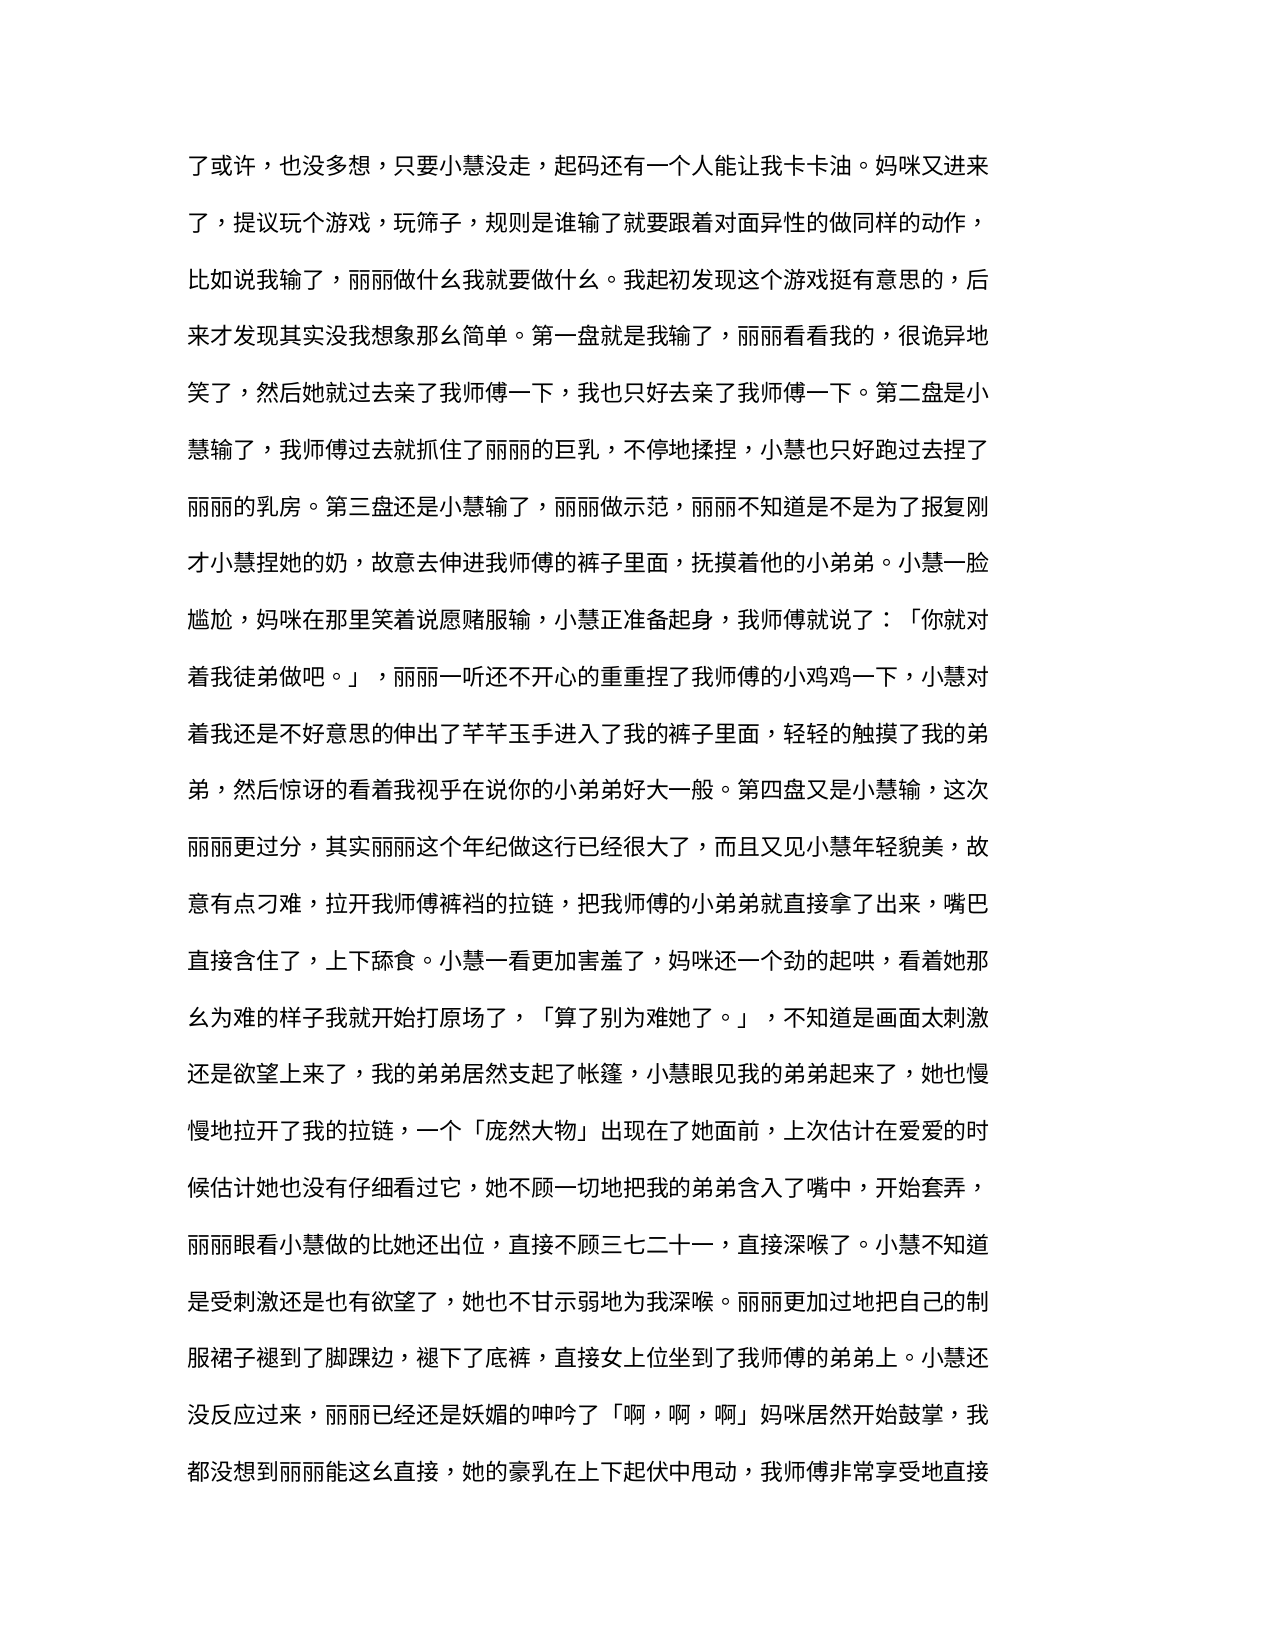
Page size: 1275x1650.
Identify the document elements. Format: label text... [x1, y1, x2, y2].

text 了，提议玩个游戏，玩筛子，规则是谁输了就要跟着对面异性的做同样的动作， [187, 207, 1087, 238]
text 了或许，也没多想，只要小慧没走，起码还有一个人能让我卡卡油。妈咪又进来 [187, 150, 1087, 181]
text 比如说我输了，丽丽做什幺我就要做什幺。我起初发现这个游戏挺有意思的，后 [187, 263, 1087, 295]
text 笑了，然后她就过去亲了我师傅一下，我也只好去亲了我师傅一下。第二盘是小 [187, 377, 1087, 408]
text 慧输了，我师傅过去就抓住了丽丽的巨乳，不停地揉捏，小慧也只好跑过去捏了 [187, 434, 1087, 465]
text 慢地拉开了我的拉链，一个「庞然大物」出现在了她面前，上次估计在爱爱的时 [187, 1115, 1087, 1146]
text 来才发现其实没我想象那幺简单。第一盘就是我输了，丽丽看看我的，很诡异地 [187, 320, 1087, 352]
text 弟，然后惊讶的看着我视乎在说你的小弟弟好大一般。第四盘又是小慧输，这次 [187, 774, 1087, 806]
text 幺为难的样子我就开始打原场了，「算了别为难她了。」，不知道是画面太刺激 [187, 1002, 1087, 1033]
text 候估计她也没有仔细看过它，她不顾一切地把我的弟弟含入了嘴中，开始套弄， [187, 1172, 1087, 1203]
text 丽丽更过分，其实丽丽这个年纪做这行已经很大了，而且又见小慧年轻貌美，故 [187, 831, 1087, 862]
text 还是欲望上来了，我的弟弟居然支起了帐篷，小慧眼见我的弟弟起来了，她也慢 [187, 1058, 1087, 1089]
text 丽丽眼看小慧做的比她还出位，直接不顾三七二十一，直接深喉了。小慧不知道 [187, 1229, 1087, 1260]
text 丽丽的乳房。第三盘还是小慧输了，丽丽做示范，丽丽不知道是不是为了报复刚 [187, 491, 1087, 522]
text 服裙子褪到了脚踝边，褪下了底裤，直接女上位坐到了我师傅的弟弟上。小慧还 [187, 1342, 1087, 1373]
text 没反应过来，丽丽已经还是妖媚的呻吟了「啊，啊，啊」妈咪居然开始鼓掌，我 [187, 1399, 1087, 1430]
text 直接含住了，上下舔食。小慧一看更加害羞了，妈咪还一个劲的起哄，看着她那 [187, 945, 1087, 976]
text 尴尬，妈咪在那里笑着说愿赌服输，小慧正准备起身，我师傅就说了：「你就对 [187, 604, 1087, 635]
text 意有点刁难，拉开我师傅裤裆的拉链，把我师傅的小弟弟就直接拿了出来，嘴巴 [187, 888, 1087, 919]
text 着我还是不好意思的伸出了芊芊玉手进入了我的裤子里面，轻轻的触摸了我的弟 [187, 718, 1087, 749]
text 都没想到丽丽能这幺直接，她的豪乳在上下起伏中甩动，我师傅非常享受地直接 [187, 1456, 1087, 1487]
text 才小慧捏她的奶，故意去伸进我师傅的裤子里面，抚摸着他的小弟弟。小慧一脸 [187, 547, 1087, 579]
text 是受刺激还是也有欲望了，她也不甘示弱地为我深喉。丽丽更加过地把自己的制 [187, 1285, 1087, 1317]
text 着我徒弟做吧。」，丽丽一听还不开心的重重捏了我师傅的小鸡鸡一下，小慧对 [187, 661, 1087, 692]
